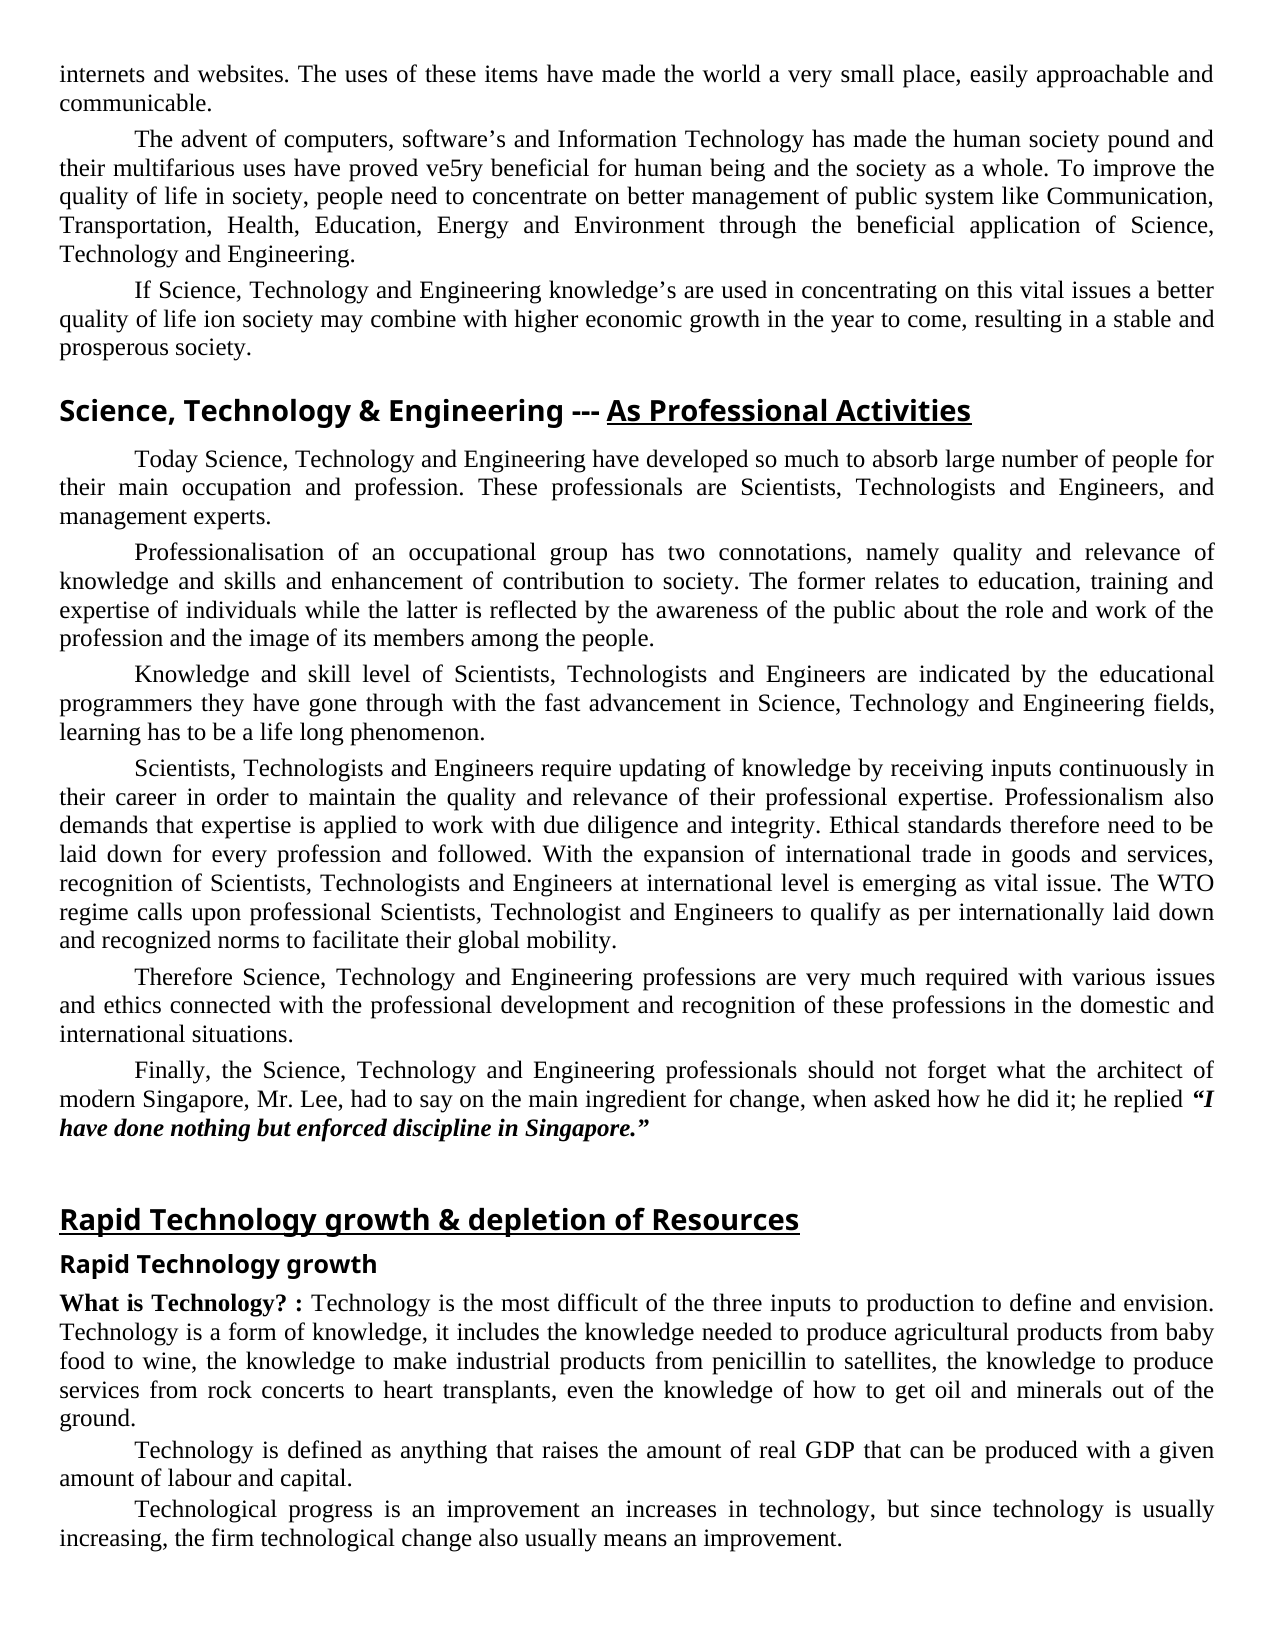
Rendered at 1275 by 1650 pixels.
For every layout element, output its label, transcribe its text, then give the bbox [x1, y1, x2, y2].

text Knowledge and skill level of Scientists, Technologists and Engineers are indicated by the educational programmers they have gone through with the fast advancement in Science, Technology and Engineering fields, learning has to be a life long phenomenon. [59, 659, 1216, 746]
text Scientists, Technologists and Engineers require updating of knowledge by receiving inputs continuously in their career in order to maintain the quality and relevance of their professional expertise. Professionalism also demands that expertise is applied to work with due diligence and integrity. Ethical standards therefore need to be laid down for every profession and followed. With the expansion of international trade in goods and services, recognition of Scientists, Technologists and Engineers at international level is emerging as vital issue. The WTO regime calls upon professional Scientists, Technologist and Engineers to qualify as per internationally laid down and recognized norms to facilitate their global mobility. [59, 753, 1216, 954]
text Therefore Science, Technology and Engineering professions are very much required with various issues and ethics connected with the professional development and recognition of these professions in the domestic and international situations. [59, 962, 1216, 1048]
text Science, Technology & Engineering --- As Professional Activities [59, 390, 1216, 429]
text If Science, Technology and Engineering knowledge’s are used in concentrating on this vital issues a better quality of life ion society may combine with higher economic growth in the year to come, resulting in a stable and prosperous society. [59, 275, 1216, 361]
text What is Technology? : Technology is the most difficult of the three inputs to production to define and envision. Technology is a form of knowledge, it includes the knowledge needed to produce agricultural products from baby food to wine, the knowledge to make industrial products from penicillin to satellites, the knowledge to produce services from rock concerts to heart transplants, even the knowledge of how to get oil and minerals out of the ground. [59, 1288, 1216, 1432]
text Finally, the Science, Technology and Engineering professionals should not forget what the architect of modern Singapore, Mr. Lee, had to say on the main ingredient for change, when asked how he did it; he replied “I have done nothing but enforced discipline in Singapore.” [59, 1055, 1216, 1141]
text The advent of computers, software’s and Information Technology has made the human society pound and their multifarious uses have proved ve5ry beneficial for human being and the society as a whole. To improve the quality of life in society, people need to concentrate on better management of public system like Communication, Transportation, Health, Education, Energy and Environment through the beneficial application of Science, Technology and Engineering. [59, 124, 1216, 268]
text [59, 59, 1216, 117]
text Rapid Technology growth [59, 1247, 1216, 1281]
text Rapid Technology growth & depletion of Resources [59, 1199, 1216, 1239]
text Professionalisation of an occupational group has two connotations, namely quality and relevance of knowledge and skills and enhancement of contribution to society. The former relates to education, training and expertise of individuals while the latter is reflected by the awareness of the public about the role and work of the profession and the image of its members among the people. [59, 537, 1216, 652]
text Today Science, Technology and Engineering have developed so much to absorb large number of people for their main occupation and profession. These professionals are Scientists, Technologists and Engineers, and management experts. [59, 444, 1216, 530]
text Technological progress is an improvement an increases in technology, but since technology is usually increasing, the firm technological change also usually means an improvement. [59, 1494, 1216, 1552]
text Technology is defined as anything that raises the amount of real GDP that can be produced with a given amount of labour and capital. [59, 1435, 1216, 1492]
